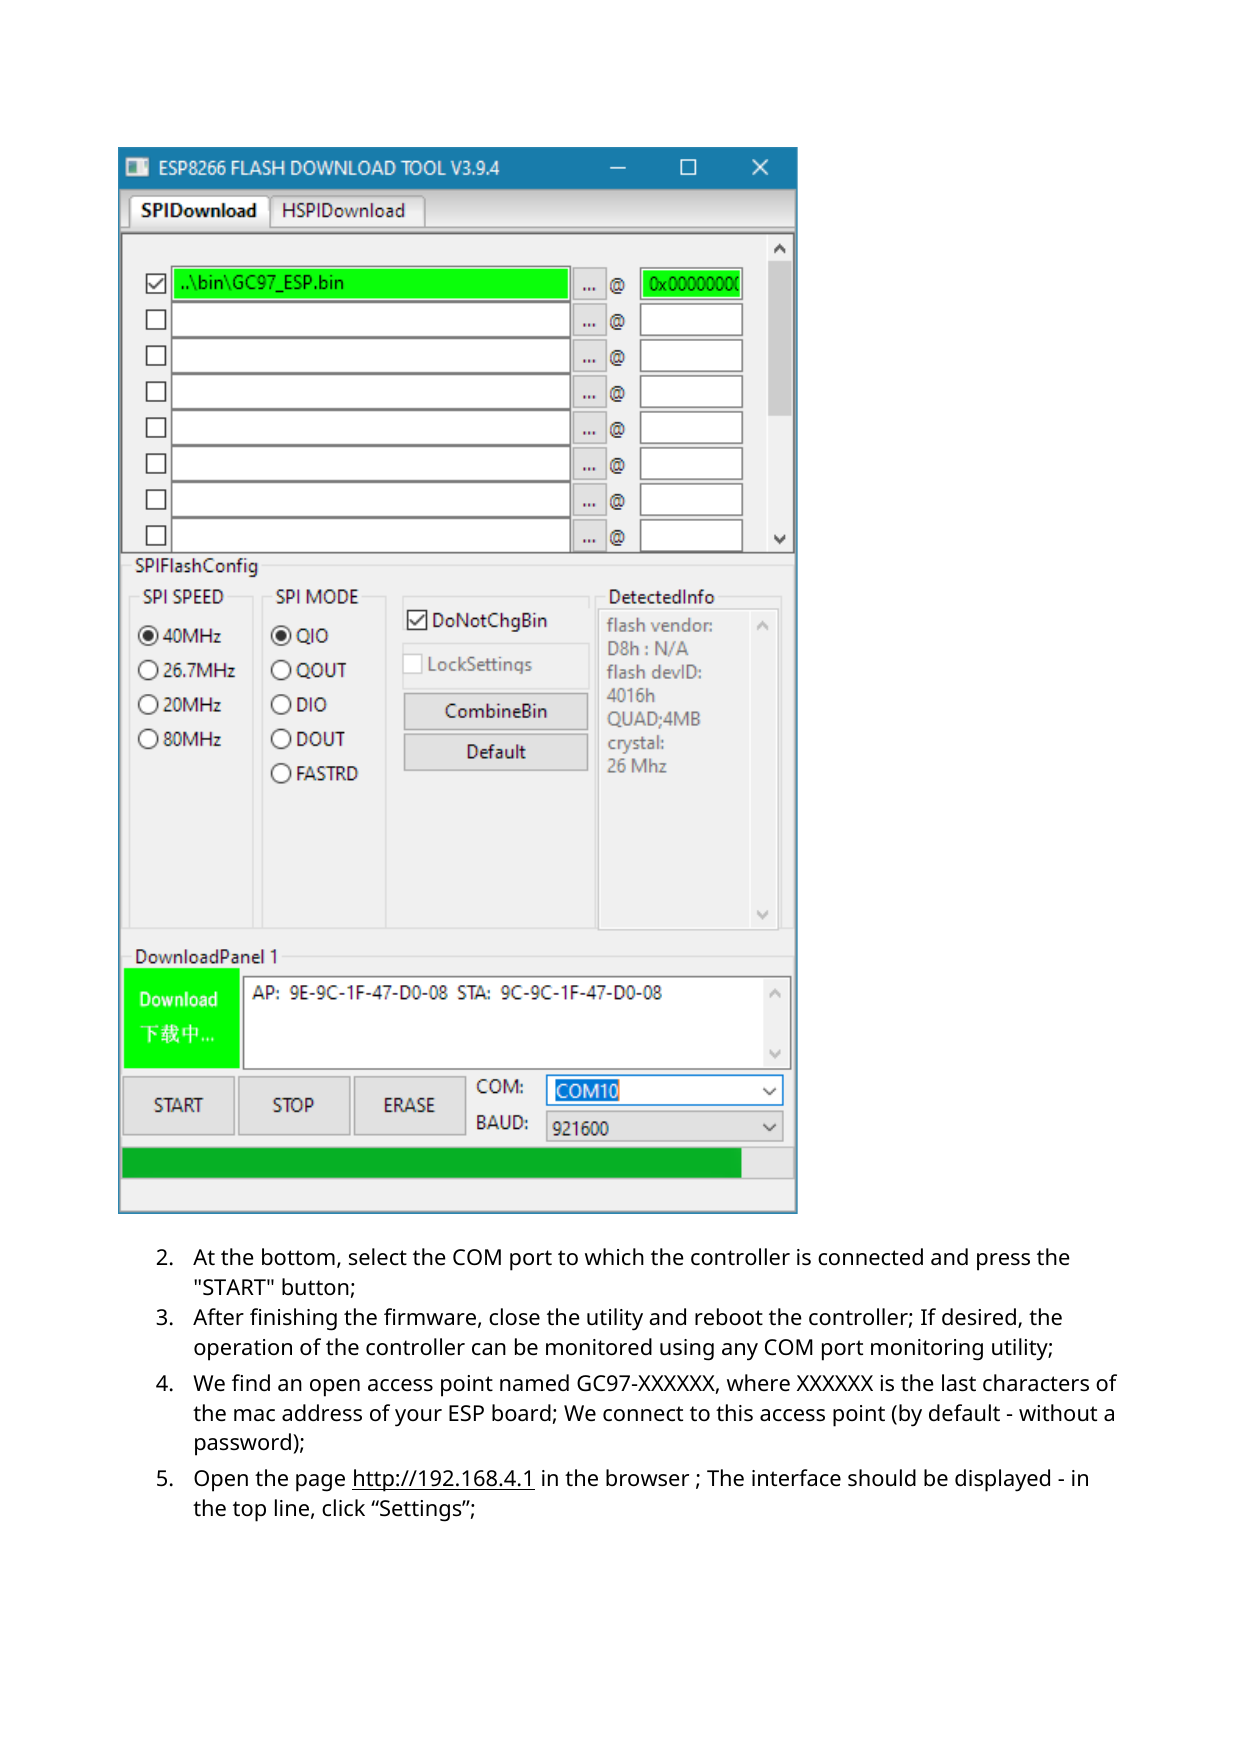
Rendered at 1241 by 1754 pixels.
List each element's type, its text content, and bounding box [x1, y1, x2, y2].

list Open the page http://192.168.4.1 in the browser ; The interface should be displayed - in the top line, click “Settings”; [156, 1463, 1122, 1523]
picture [118, 147, 798, 1214]
list At the bottom, select the COM port to which the controller is connected and press the "START" button; [156, 1242, 1122, 1302]
list After finishing the firmware, close the utility and reboot the controller; If desired, the operation of the controller can be monitored using any COM port monitoring utility; [156, 1302, 1122, 1362]
list We find an open access point named GC97-XXXXXX, where XXXXXX is the last characters of the mac address of your ESP board; We connect to this access point (by default - without a password); [156, 1368, 1122, 1457]
